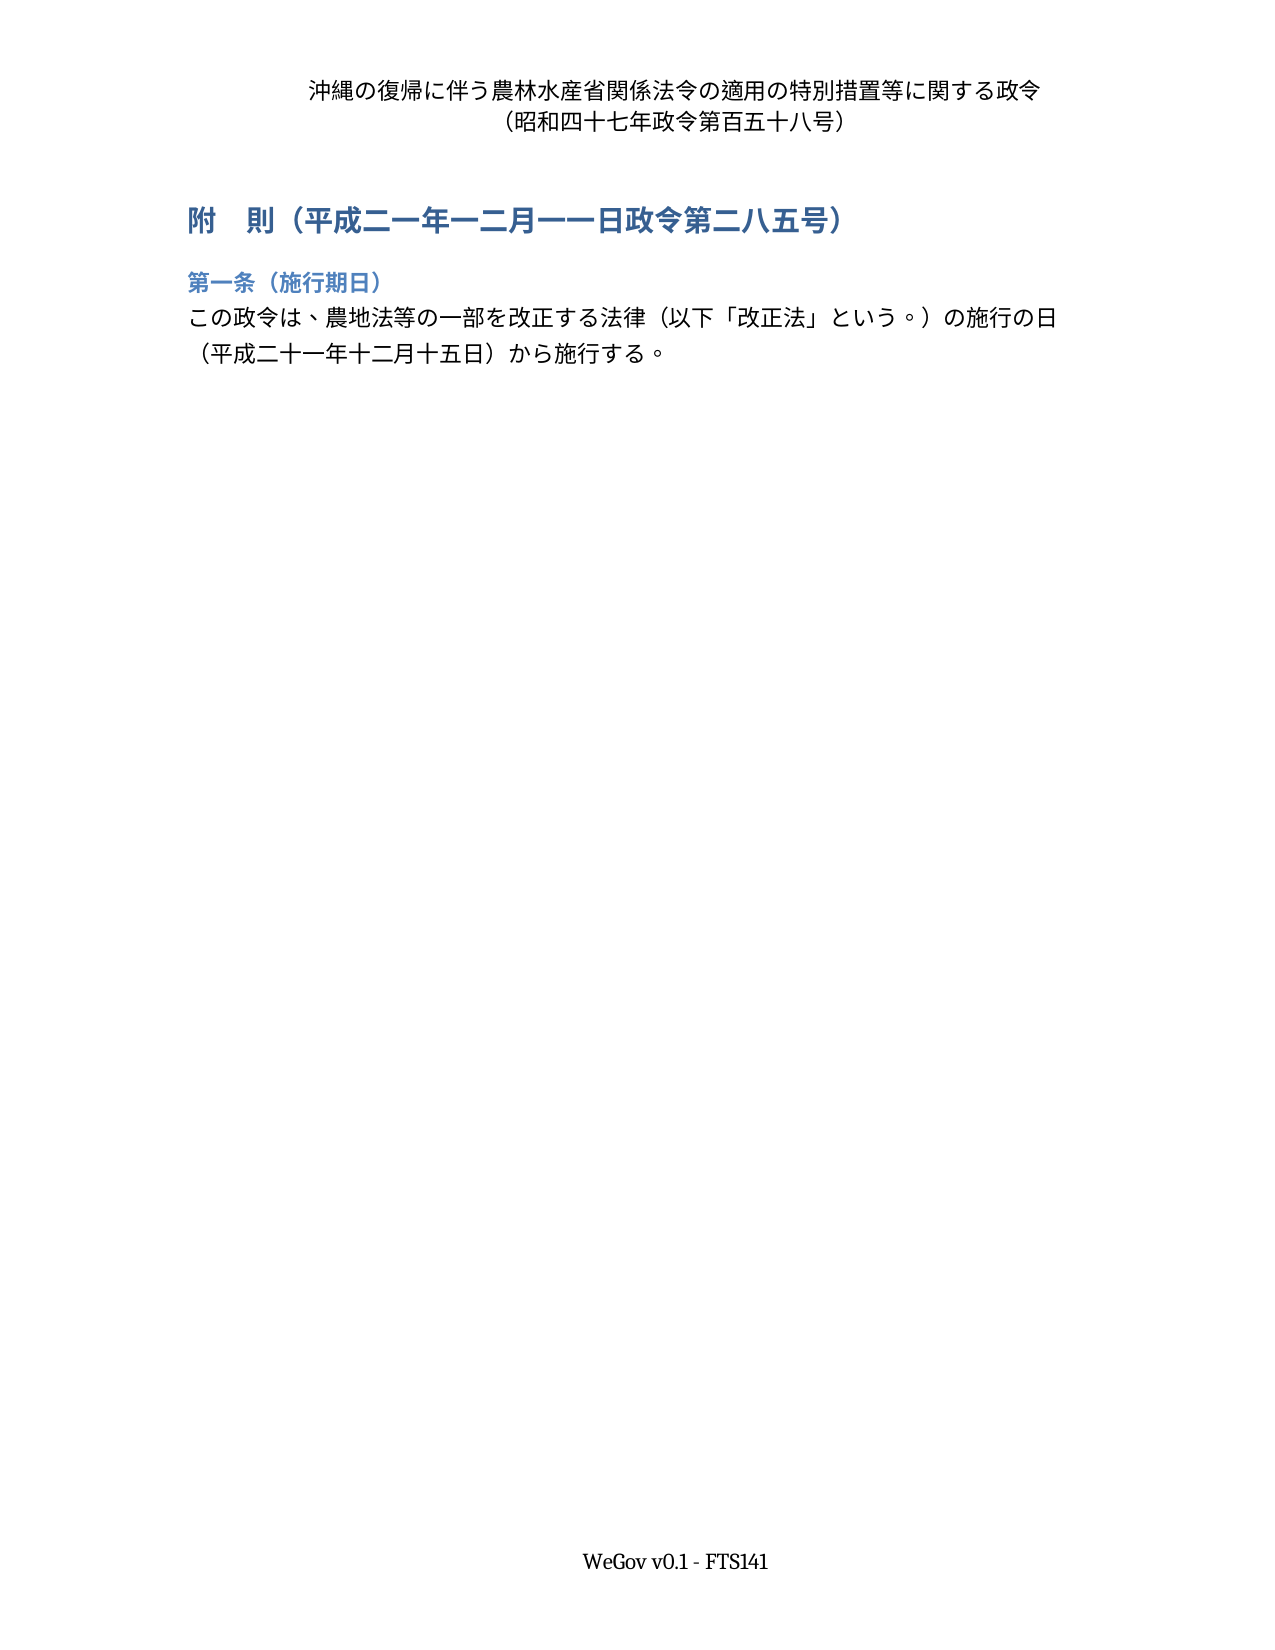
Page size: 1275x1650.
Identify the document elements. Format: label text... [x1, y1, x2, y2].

text この政令は、農地法等の一部を改正する法律（以下「改正法」という。）の施行の日（平成二十一年十二月十五日）から施行する。 [187, 302, 1087, 369]
subtitle 附 則（平成二一年一二月一一日政令第二八五号） [187, 200, 1087, 240]
subtitle 第一条（施行期日） [187, 266, 1087, 298]
